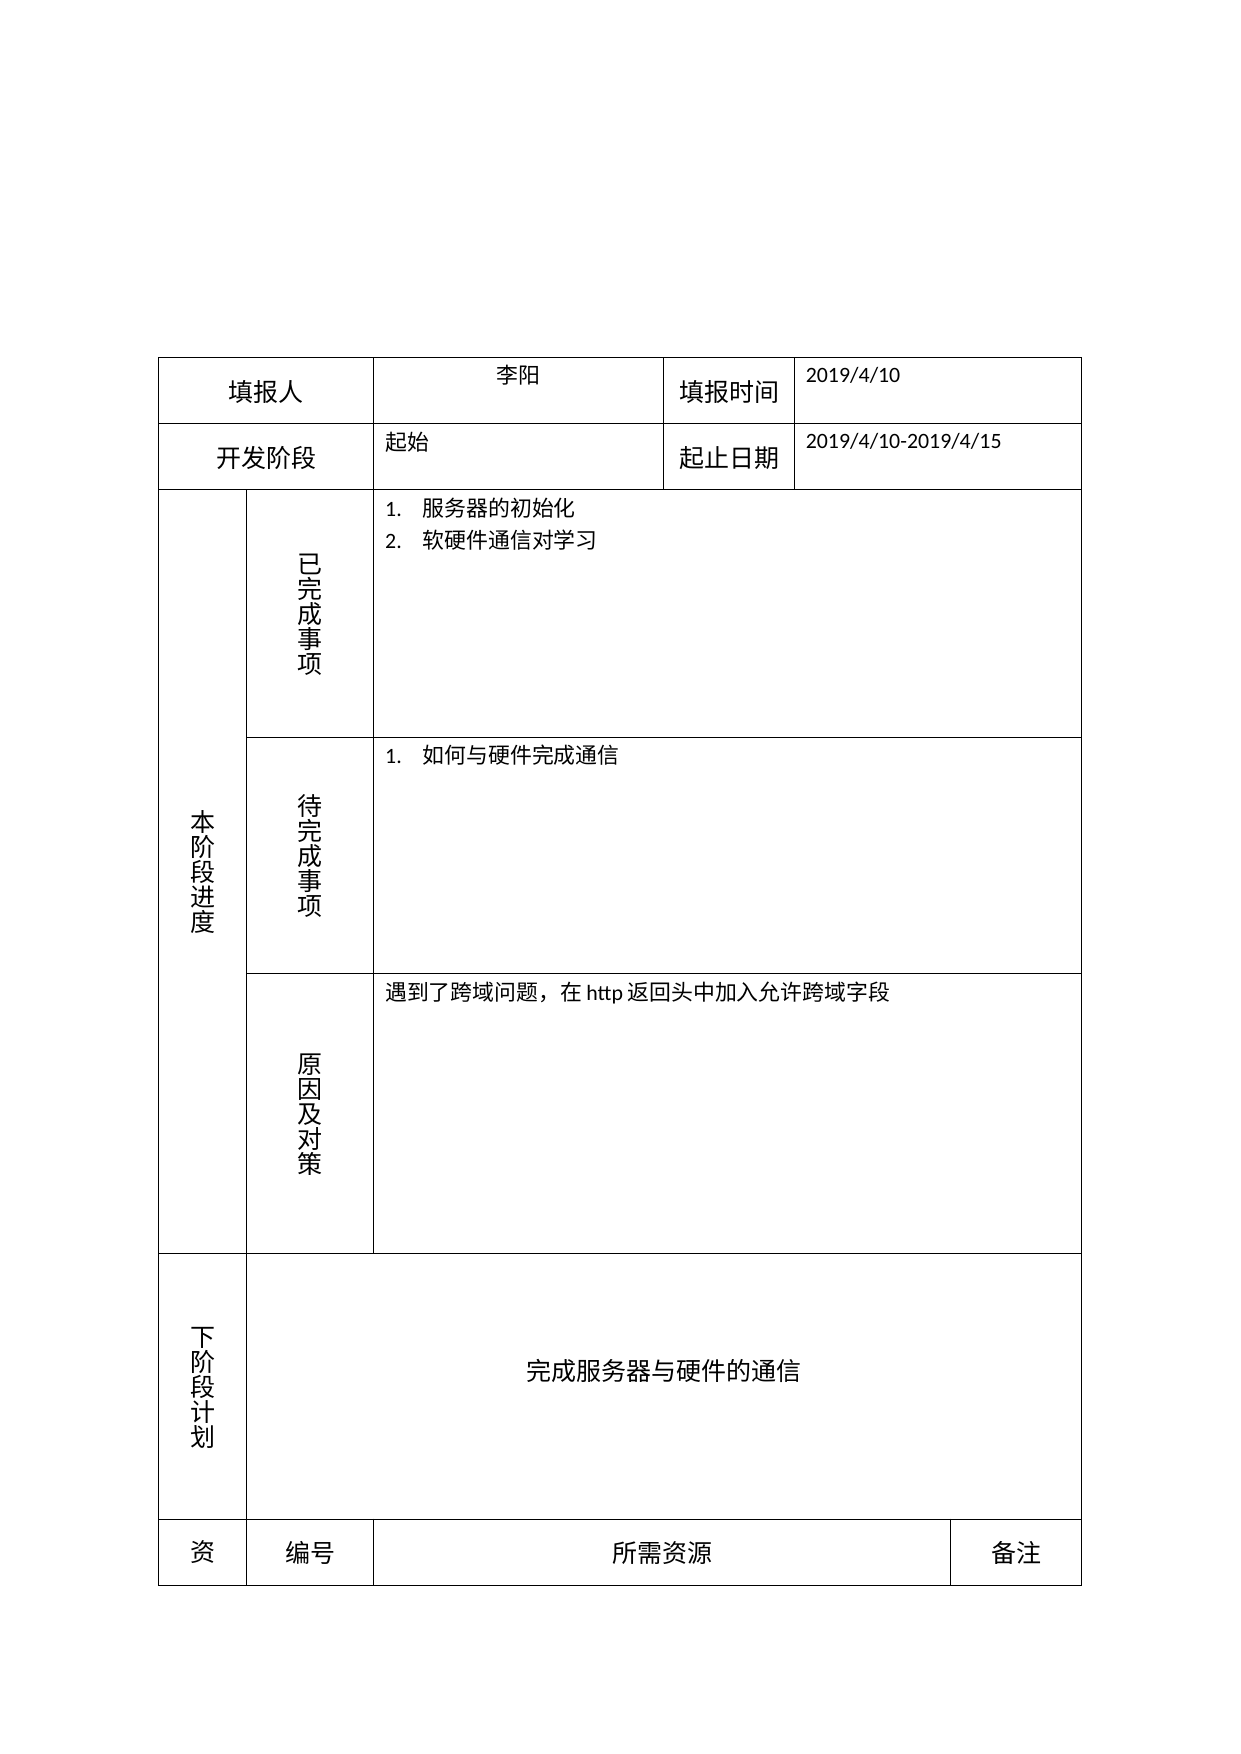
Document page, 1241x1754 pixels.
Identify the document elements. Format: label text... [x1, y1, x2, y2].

table_cell 起止日期 [664, 424, 794, 489]
table_header 2019/4/10 [795, 358, 1081, 423]
table_cell 已完成事项 [247, 490, 373, 737]
table_cell 如何与硬件完成通信 [374, 738, 1081, 973]
table_header 李阳 [374, 358, 663, 423]
table_cell 完成服务器与硬件的通信 [247, 1254, 1081, 1518]
table_cell 编号 [247, 1520, 373, 1584]
table_cell 服务器的初始化 软硬件通信对学习 [374, 490, 1081, 737]
table_cell 起始 [374, 424, 663, 489]
table_cell 下阶段计划 [159, 1254, 246, 1518]
table_cell 所需资源 [374, 1520, 950, 1584]
table_cell 原因及对策 [247, 974, 373, 1253]
table_header 填报人 [159, 358, 373, 423]
table_cell 资源需求 [159, 1520, 246, 1584]
table_header 填报时间 [664, 358, 794, 423]
table_cell 2019/4/10-2019/4/15 [795, 424, 1081, 489]
table_cell 待完成事项 [247, 738, 373, 973]
table_cell 本阶段进度 [159, 490, 246, 1253]
table_cell 遇到了跨域问题，在http返回头中加入允许跨域字段 [374, 974, 1081, 1253]
table_cell 备注 [951, 1520, 1081, 1584]
table_cell 开发阶段 [159, 424, 373, 489]
